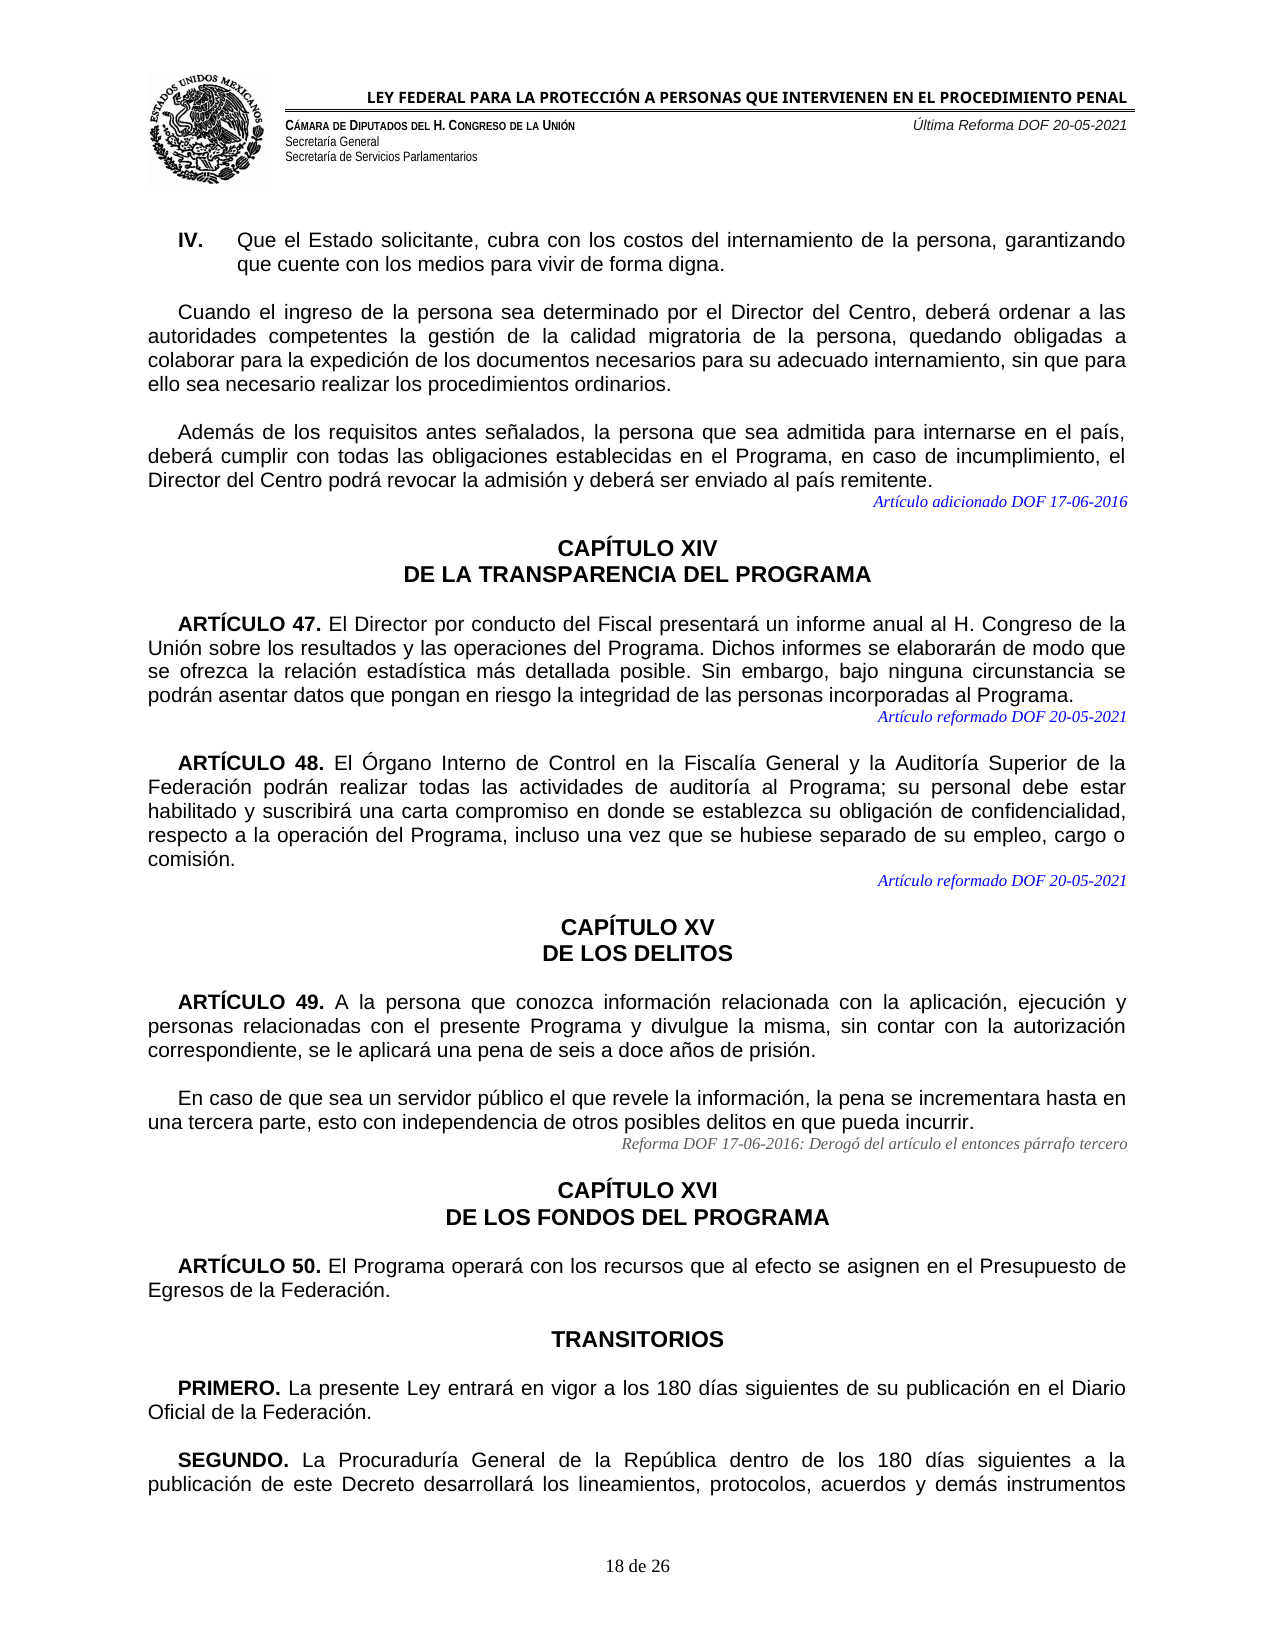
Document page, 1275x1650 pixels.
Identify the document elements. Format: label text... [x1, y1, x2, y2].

text DE LOS DELITOS [148, 940, 1127, 966]
text CAPÍTULO XIV [148, 535, 1127, 561]
text Además de los requisitos antes señalados, la persona que sea admitida para internarse en el país, deberá cumplir con todas las obligaciones establecidas en el Programa, en caso de incumplimiento, el Director del Centro podrá revocar la admisión y deberá ser enviado al país remitente. [148, 420, 1127, 492]
text ARTÍCULO 50. El Programa operará con los recursos que al efecto se asignen en el Presupuesto de Egresos de la Federación. [148, 1254, 1127, 1302]
text CAPÍTULO XV [148, 913, 1127, 940]
text ARTÍCULO 47. El Director por conducto del Fiscal presentará un informe anual al H. Congreso de la Unión sobre los resultados y las operaciones del Programa. Dichos informes se elaborarán de modo que se ofrezca la relación estadística más detallada posible. Sin embargo, bajo ninguna circunstancia se podrán asentar datos que pongan en riesgo la integridad de las personas incorporadas al Programa. [148, 611, 1127, 707]
text IV. Que el Estado solicitante, cubra con los costos del internamiento de la persona, garantizando que cuente con los medios para vivir de forma digna. [178, 228, 1127, 276]
text Artículo reformado DOF 20-05-2021 [148, 870, 1127, 889]
text Reforma DOF 17-06-2016: Derogó del artículo el entonces párrafo tercero [148, 1134, 1127, 1153]
text ARTÍCULO 49. A la persona que conozca información relacionada con la aplicación, ejecución y personas relacionadas con el presente Programa y divulgue la misma, sin contar con la autorización correspondiente, se le aplicará una pena de seis a doce años de prisión. [148, 990, 1127, 1062]
text DE LOS FONDOS DEL PROGRAMA [148, 1203, 1127, 1230]
text En caso de que sea un servidor público el que revele la información, la pena se incrementara hasta en una tercera parte, esto con independencia de otros posibles delitos en que pueda incurrir. [148, 1086, 1127, 1134]
text CAPÍTULO XVI [148, 1177, 1127, 1203]
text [148, 1448, 1127, 1496]
text ARTÍCULO 48. El Órgano Interno de Control en la Fiscalía General y la Auditoría Superior de la Federación podrán realizar todas las actividades de auditoría al Programa; su personal debe estar habilitado y suscribirá una carta compromiso en donde se establezca su obligación de confidencialidad, respecto a la operación del Programa, incluso una vez que se hubiese separado de su empleo, cargo o comisión. [148, 751, 1127, 870]
text Cuando el ingreso de la persona sea determinado por el Director del Centro, deberá ordenar a las autoridades competentes la gestión de la calidad migratoria de la persona, quedando obligadas a colaborar para la expedición de los documentos necesarios para su adecuado internamiento, sin que para ello sea necesario realizar los procedimientos ordinarios. [148, 300, 1127, 396]
text Artículo reformado DOF 20-05-2021 [148, 707, 1127, 726]
text PRIMERO. La presente Ley entrará en vigor a los 180 días siguientes de su publicación en el Diario Oficial de la Federación. [148, 1376, 1127, 1424]
text Artículo adicionado DOF 17-06-2016 [148, 492, 1127, 511]
text DE LA TRANSPARENCIA DEL PROGRAMA [148, 561, 1127, 587]
text TRANSITORIOS [148, 1326, 1127, 1352]
